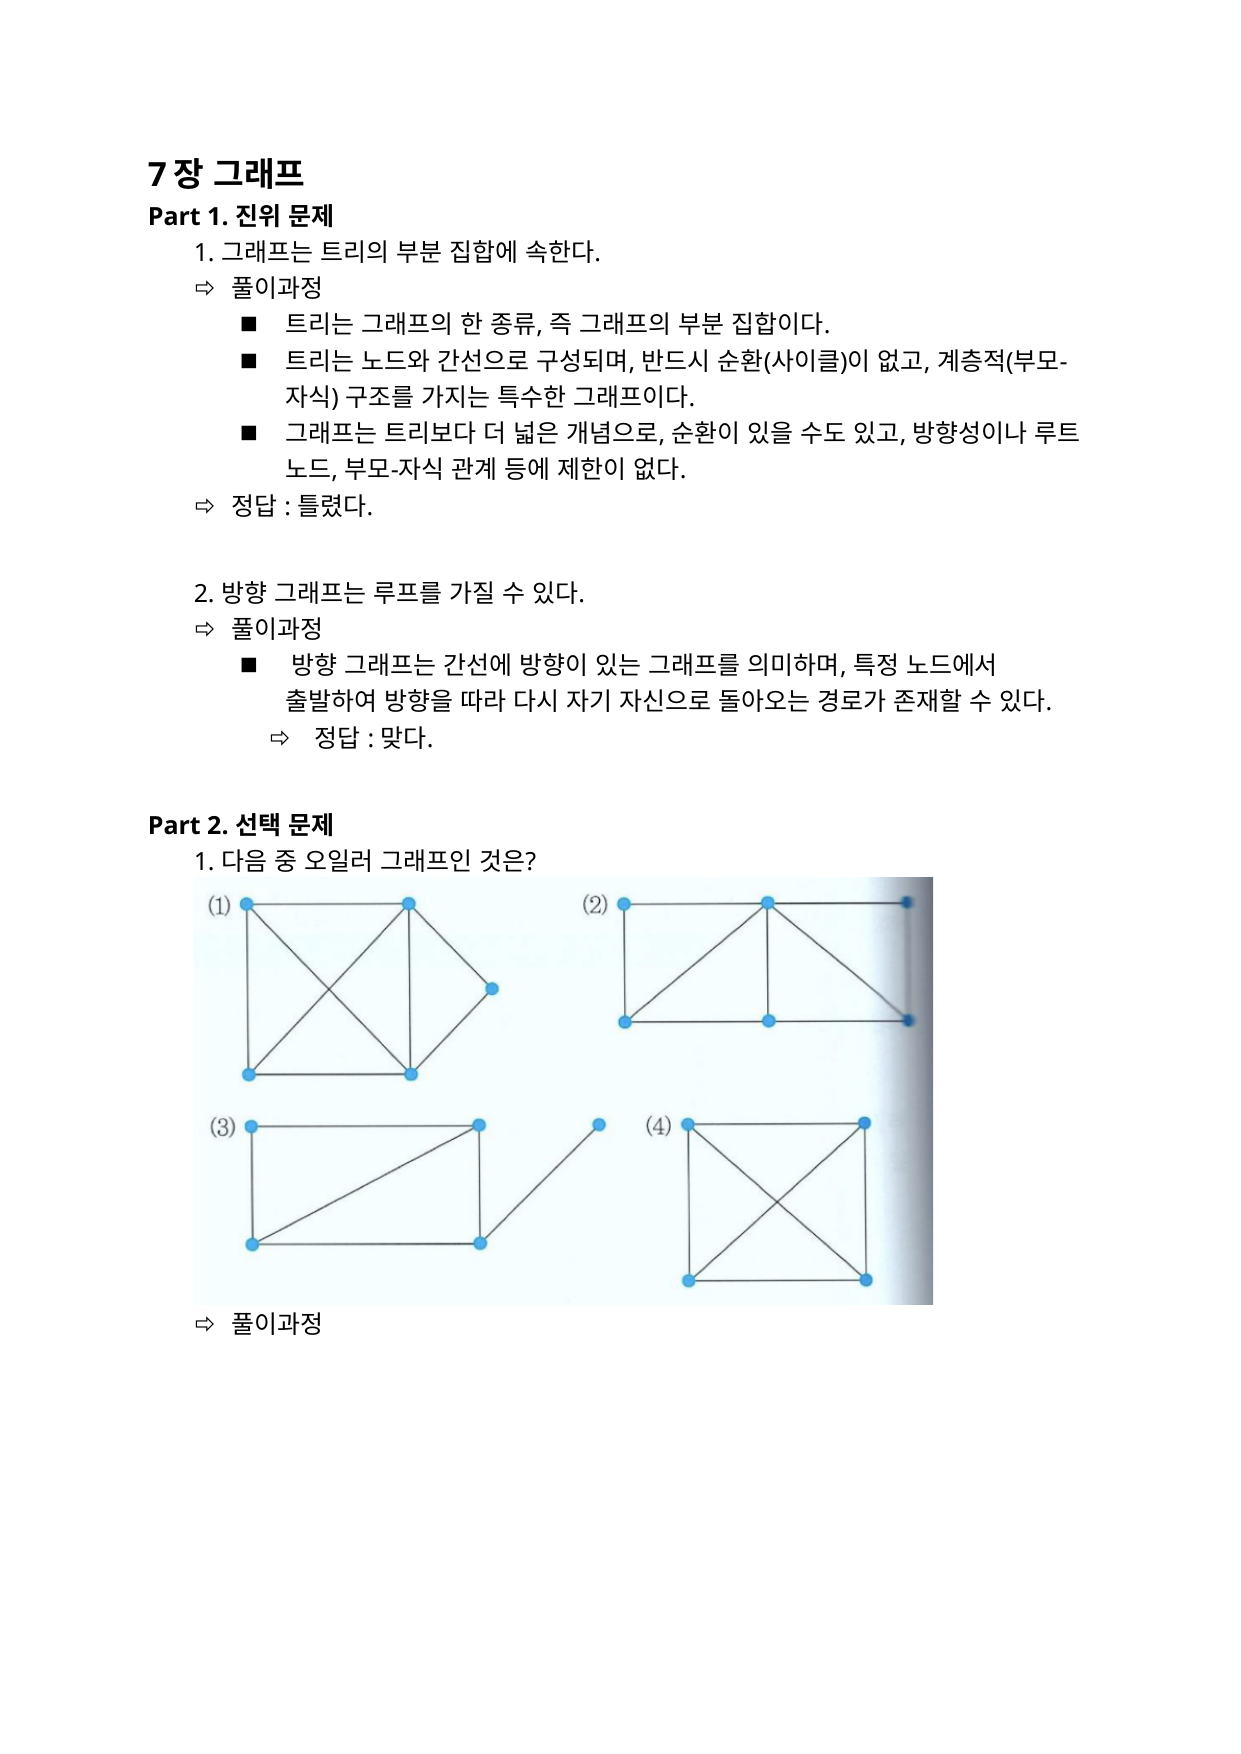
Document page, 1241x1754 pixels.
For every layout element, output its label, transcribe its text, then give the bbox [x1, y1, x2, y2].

list 풀이과정 [193, 269, 1092, 305]
list 정답 : 틀렸다. [193, 486, 1092, 522]
text 1. 그래프는 트리의 부분 집합에 속한다. [193, 232, 1092, 269]
list 풀이과정 [193, 609, 1092, 646]
list 그래프는 트리보다 더 넓은 개념으로, 순환이 있을 수도 있고, 방향성이나 루트 노드, 부모-자식 관계 등에 제한이 없다. [239, 414, 1092, 486]
text Part 2. 선택 문제 [148, 805, 1092, 841]
list 정답 : 맞다. [223, 718, 1092, 754]
text 7장 그래프 [148, 148, 1092, 196]
list 트리는 노드와 간선으로 구성되며, 반드시 순환(사이클)이 없고, 계층적(부모-자식) 구조를 가지는 특수한 그래프이다. [239, 341, 1092, 414]
list 방향 그래프는 간선에 방향이 있는 그래프를 의미하며, 특정 노드에서 출발하여 방향을 따라 다시 자기 자신으로 돌아오는 경로가 존재할 수 있다. [239, 646, 1092, 718]
text Part 1. 진위 문제 [148, 196, 1092, 232]
picture [193, 877, 934, 1305]
list 풀이과정 [193, 1305, 1092, 1341]
list 트리는 그래프의 한 종류, 즉 그래프의 부분 집합이다. [239, 305, 1092, 341]
text 2. 방향 그래프는 루프를 가질 수 있다. [148, 573, 1092, 609]
